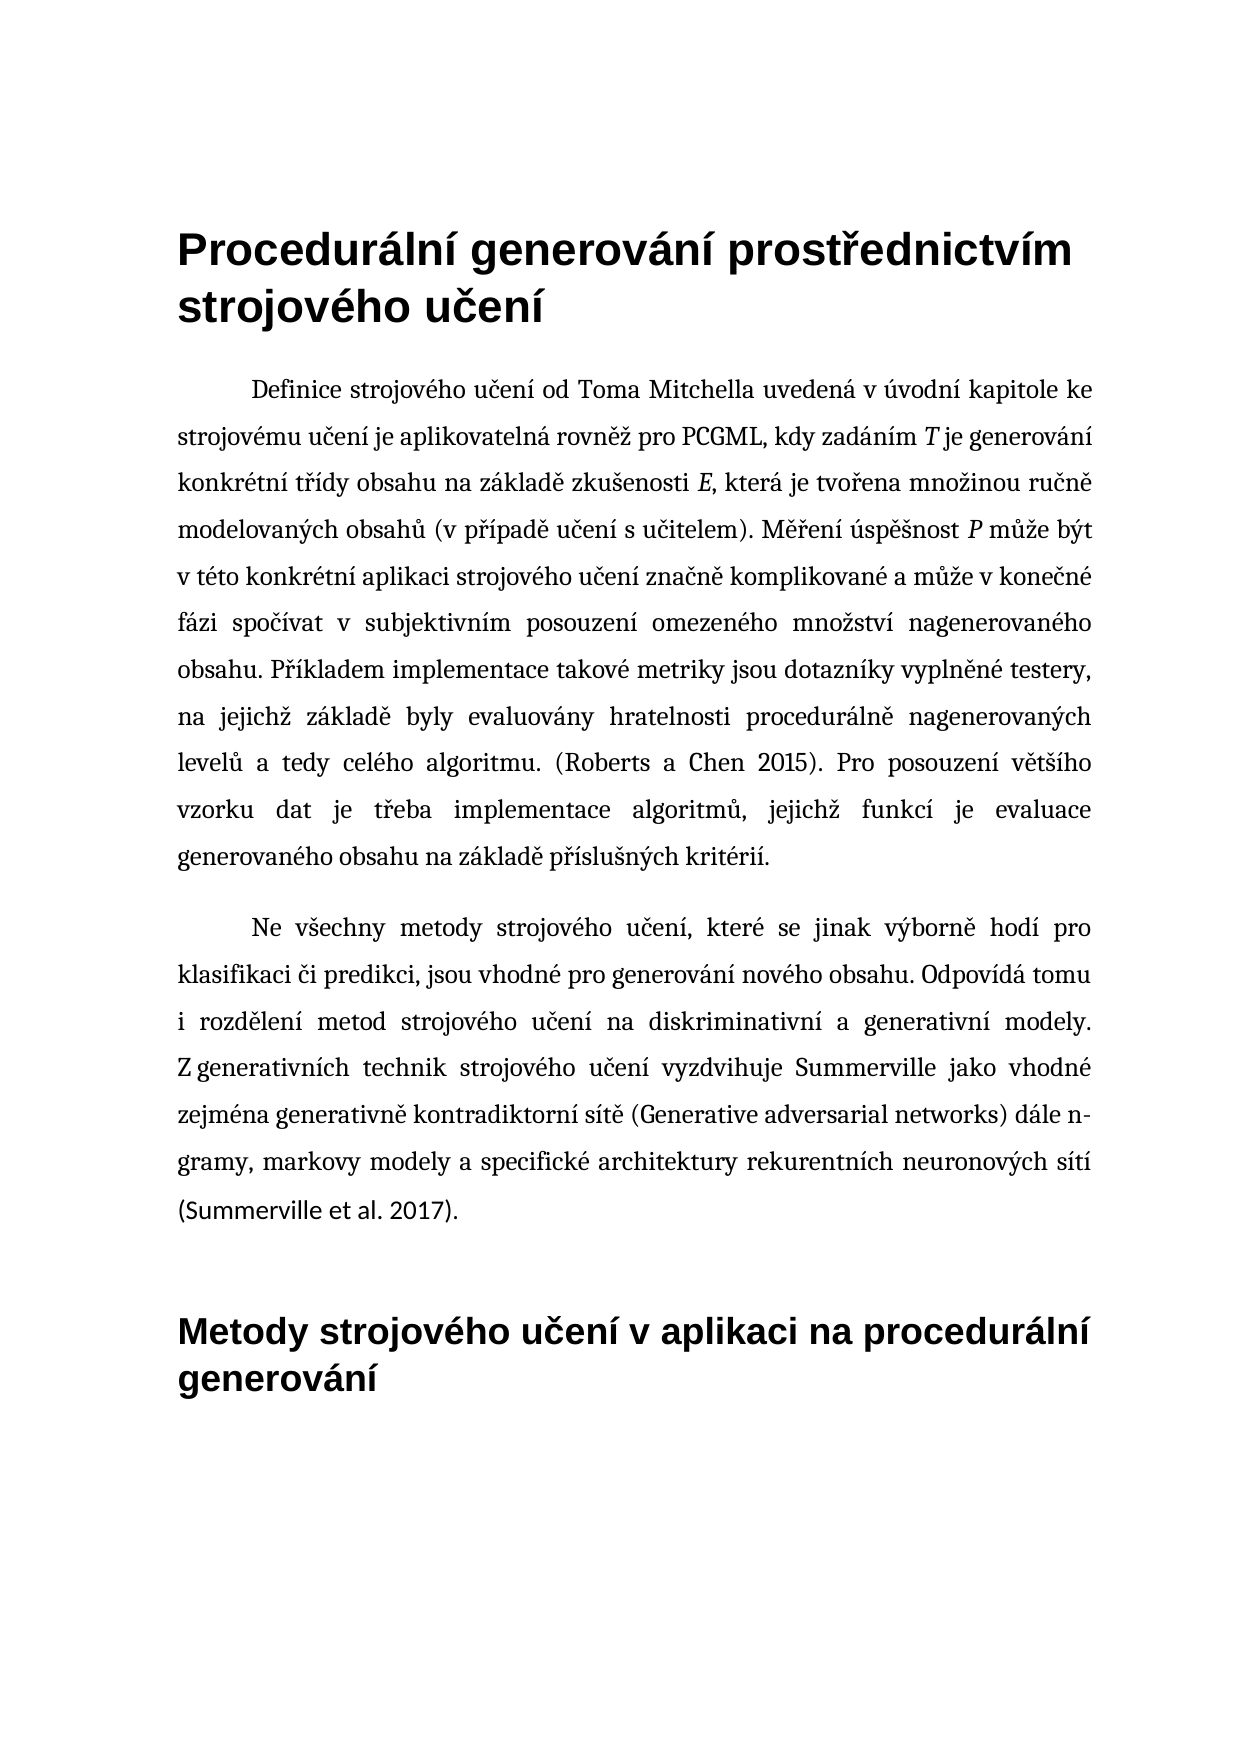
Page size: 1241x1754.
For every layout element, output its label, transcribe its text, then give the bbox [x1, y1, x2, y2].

text Ne všechny metody strojového učení, které se jinak výborně hodí pro klasifikaci či predikci, jsou vhodné pro generování nového obsahu. Odpovídá tomu i rozdělení metod strojového učení na diskriminativní a generativní modely. Z generativních technik strojového učení vyzdvihuje Summerville jako vhodné zejména generativně kontradiktorní sítě (Generative adversarial networks) dále n-gramy, markovy modely a specifické architektury rekurentních neuronových sítí (Summerville et al. 2017). [177, 912, 1092, 1226]
subtitle Procedurální generování prostřednictvím strojového učení [177, 223, 1092, 332]
text Definice strojového učení od Toma Mitchella uvedená v úvodní kapitole ke strojovému učení je aplikovatelná rovněž pro PCGML, kdy zadáním T je generování konkrétní třídy obsahu na základě zkušenosti E, která je tvořena množinou ručně modelovaných obsahů (v případě učení s učitelem). Měření úspěšnost P může být v této konkrétní aplikaci strojového učení značně komplikované a může v konečné fázi spočívat v subjektivním posouzení omezeného množství nagenerovaného obsahu. Příkladem implementace takové metriky jsou dotazníky vyplněné testery, na jejichž základě byly evaluovány hratelnosti procedurálně nagenerovaných levelů a tedy celého algoritmu. (Roberts a Chen 2015). Pro posouzení většího vzorku dat je třeba implementace algoritmů, jejichž funkcí je evaluace generovaného obsahu na základě příslušných kritérií. [177, 374, 1092, 872]
subtitle Metody strojového učení v aplikaci na procedurální generování [177, 1309, 1092, 1399]
